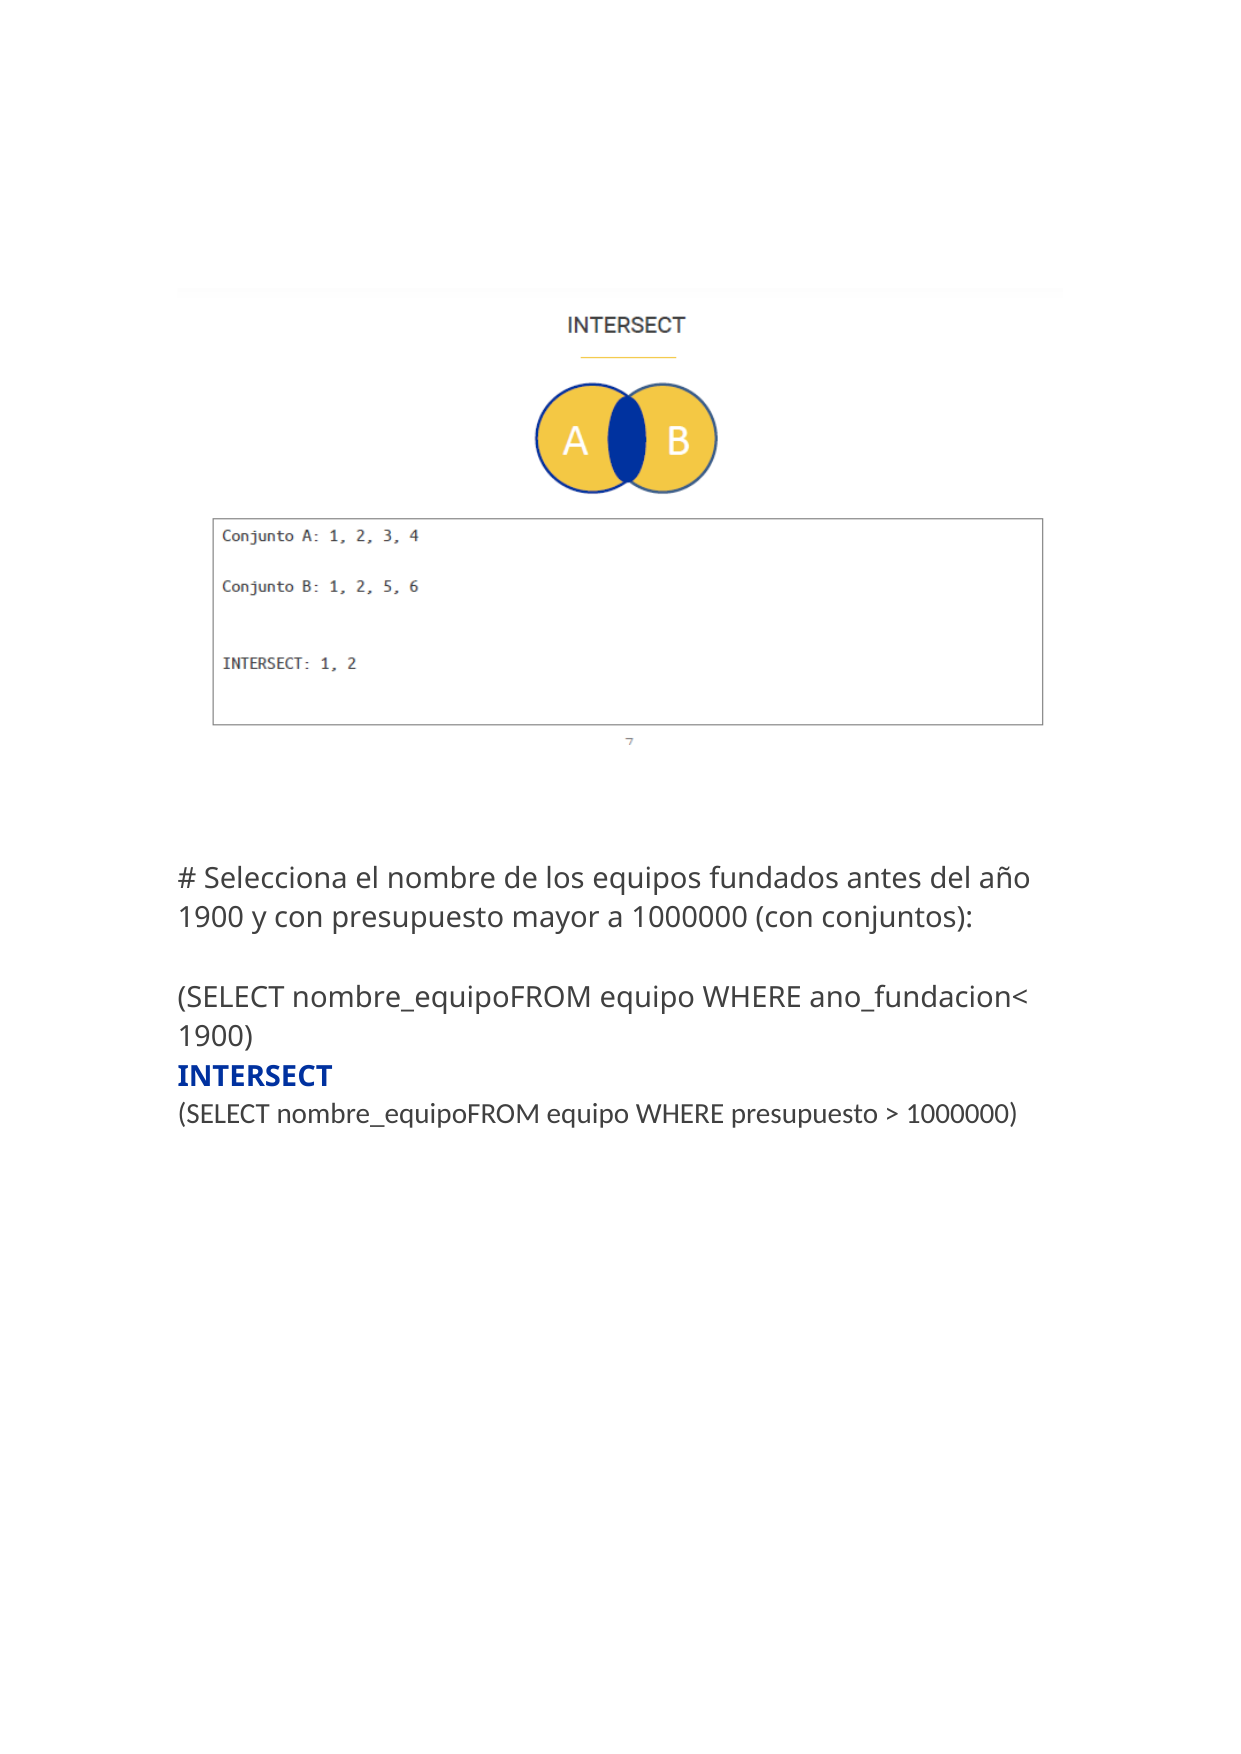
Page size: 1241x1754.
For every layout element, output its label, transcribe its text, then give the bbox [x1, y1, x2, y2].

text # Selecciona el nombre de los equipos fundados antes del año 1900 y con presupuesto mayor a 1000000 (con conjuntos): [177, 857, 1063, 936]
text (SELECT nombre_equipoFROM equipo WHERE presupuesto > 1000000) [177, 1095, 1063, 1131]
text (SELECT nombre_equipoFROM equipo WHERE ano_fundacion< 1900) [177, 976, 1063, 1055]
text INTERSECT [177, 1055, 1063, 1095]
picture [177, 288, 1063, 745]
